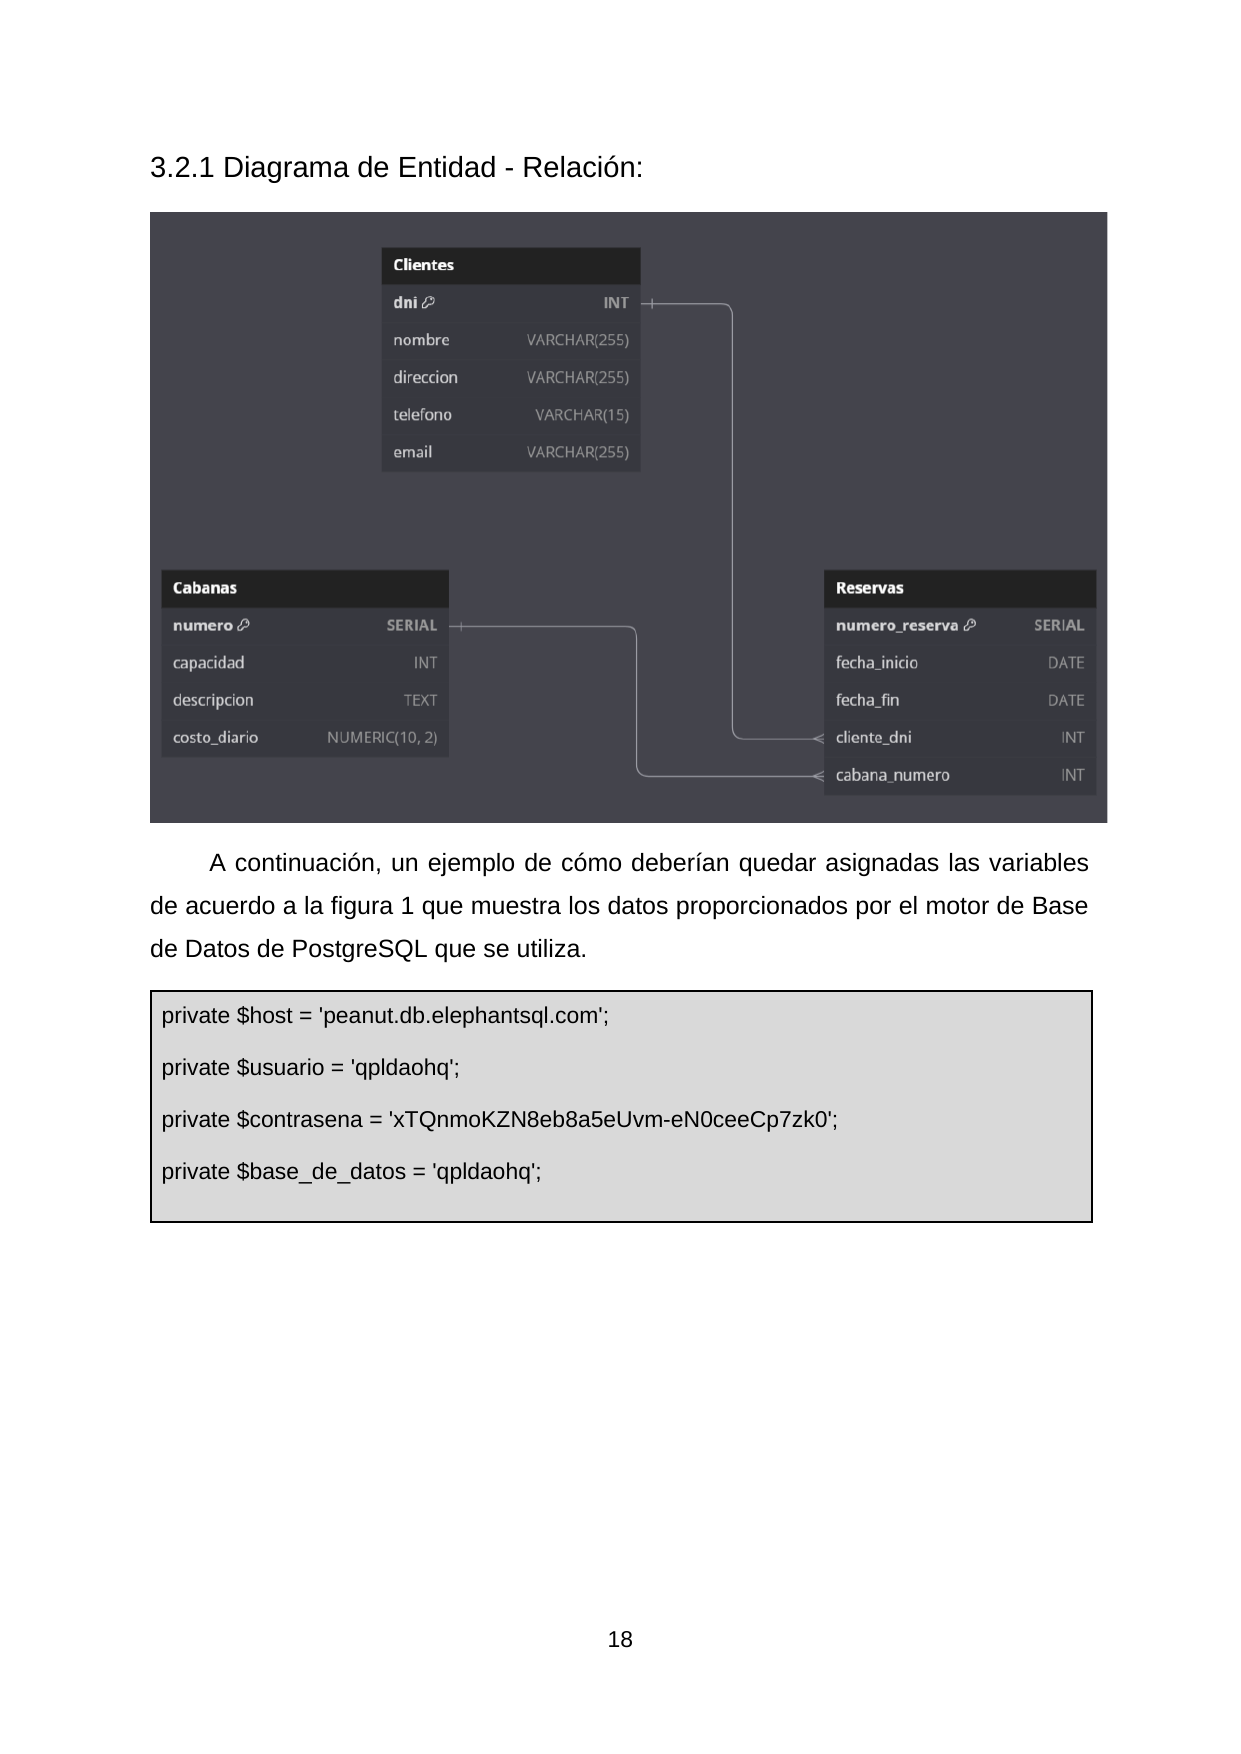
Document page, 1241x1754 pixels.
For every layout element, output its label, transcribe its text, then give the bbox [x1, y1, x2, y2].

table_header private $host = 'peanut.db.elephantsql.com'; private $usuario = 'qpldaohq'; private $contrasena = 'xTQnmoKZN8eb8a5eUvm-eN0ceeCp7zk0'; private $base_de_datos = 'qpldaohq'; [152, 992, 1091, 1221]
picture [150, 212, 1108, 823]
text 3.2.1 Diagrama de Entidad - Relación: [150, 150, 1090, 183]
text A continuación, un ejemplo de cómo deberían quedar asignadas las variables de acuerdo a la figura 1 que muestra los datos proporcionados por el motor de Base de Datos de PostgreSQL que se utiliza. [150, 848, 1090, 963]
